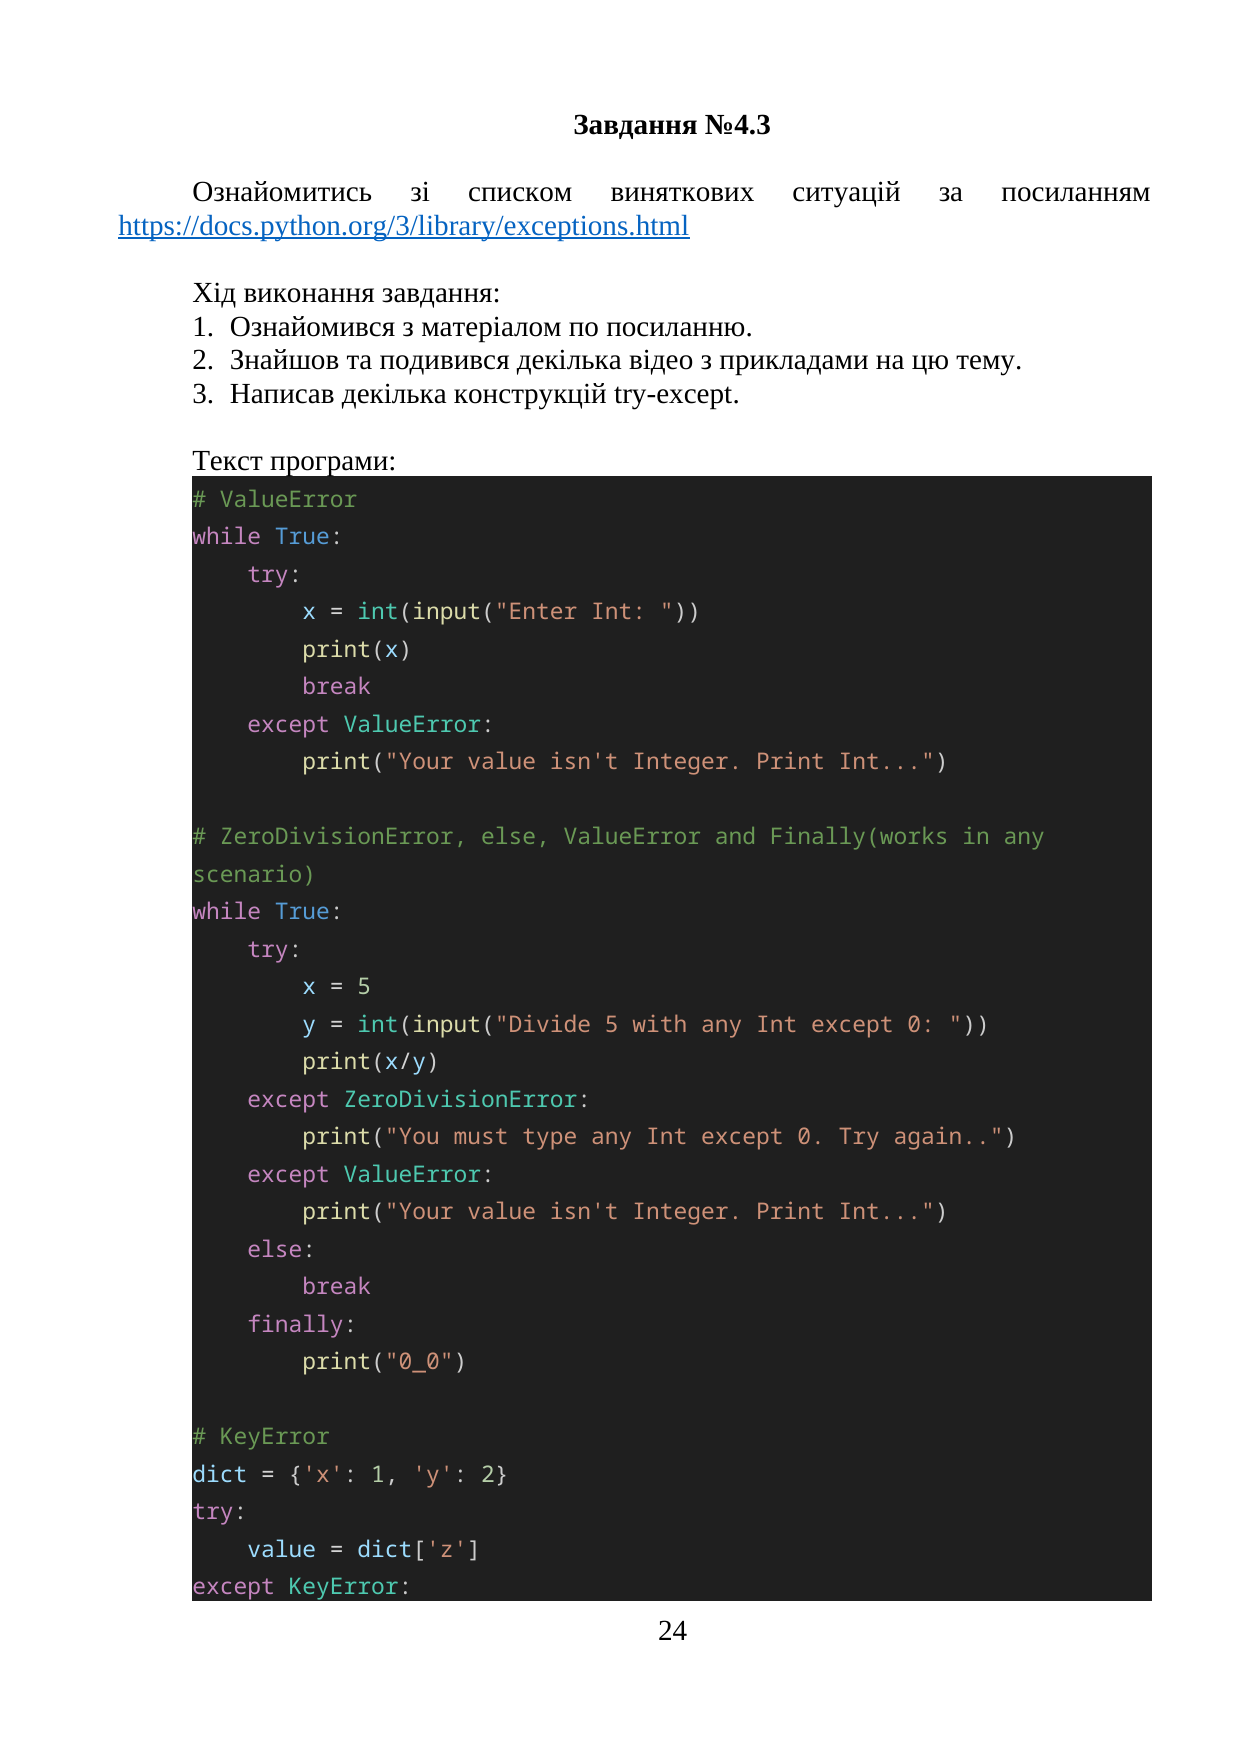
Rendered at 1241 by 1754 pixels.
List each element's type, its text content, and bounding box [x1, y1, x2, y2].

text print("Your value isn't Integer. Print Int...") [192, 739, 1152, 776]
text print("0_0") [192, 1339, 1152, 1376]
text print("You must type any Int except 0. Try again..") [192, 1114, 1152, 1151]
text else: [192, 1226, 1152, 1264]
text Хід виконання завдання: [118, 275, 1152, 309]
text Текст програми: [118, 443, 1152, 476]
text Завдання №4.3 [118, 107, 1152, 141]
text finally: [192, 1301, 1152, 1339]
text dict = {'x': 1, 'y': 2} [192, 1451, 1152, 1489]
text except ZeroDivisionError: [192, 1076, 1152, 1114]
text x = 5 [192, 964, 1152, 1001]
text except ValueError: [192, 701, 1152, 739]
list Написав декілька конструкцій try-except. [192, 376, 1152, 409]
text print("Your value isn't Integer. Print Int...") [192, 1189, 1152, 1226]
text try: [192, 1489, 1152, 1526]
text print(x/y) [192, 1039, 1152, 1076]
text break [192, 664, 1152, 701]
text y = int(input("Divide 5 with any Int except 0: ")) [192, 1001, 1152, 1039]
text try: [192, 551, 1152, 589]
text while True: [192, 889, 1152, 926]
text except KeyError: [192, 1564, 1152, 1601]
text # KeyError [192, 1414, 1152, 1451]
text while True: [192, 514, 1152, 551]
list Ознайомився з матеріалом по посиланню. [192, 309, 1152, 342]
text Ознайомитись зі списком виняткових ситуацій за посиланням https://docs.python.org/3/library/exceptions.html [118, 174, 1152, 242]
text try: [192, 926, 1152, 964]
text except ValueError: [192, 1151, 1152, 1189]
text x = int(input("Enter Int: ")) [192, 589, 1152, 626]
text # ValueError [192, 476, 1152, 514]
list Знайшов та подивився декілька відео з прикладами на цю тему. [192, 342, 1152, 376]
text # ZeroDivisionError, else, ValueError and Finally(works in any scenario) [192, 814, 1152, 889]
text break [192, 1264, 1152, 1301]
text print(x) [192, 626, 1152, 664]
text value = dict['z'] [192, 1526, 1152, 1564]
